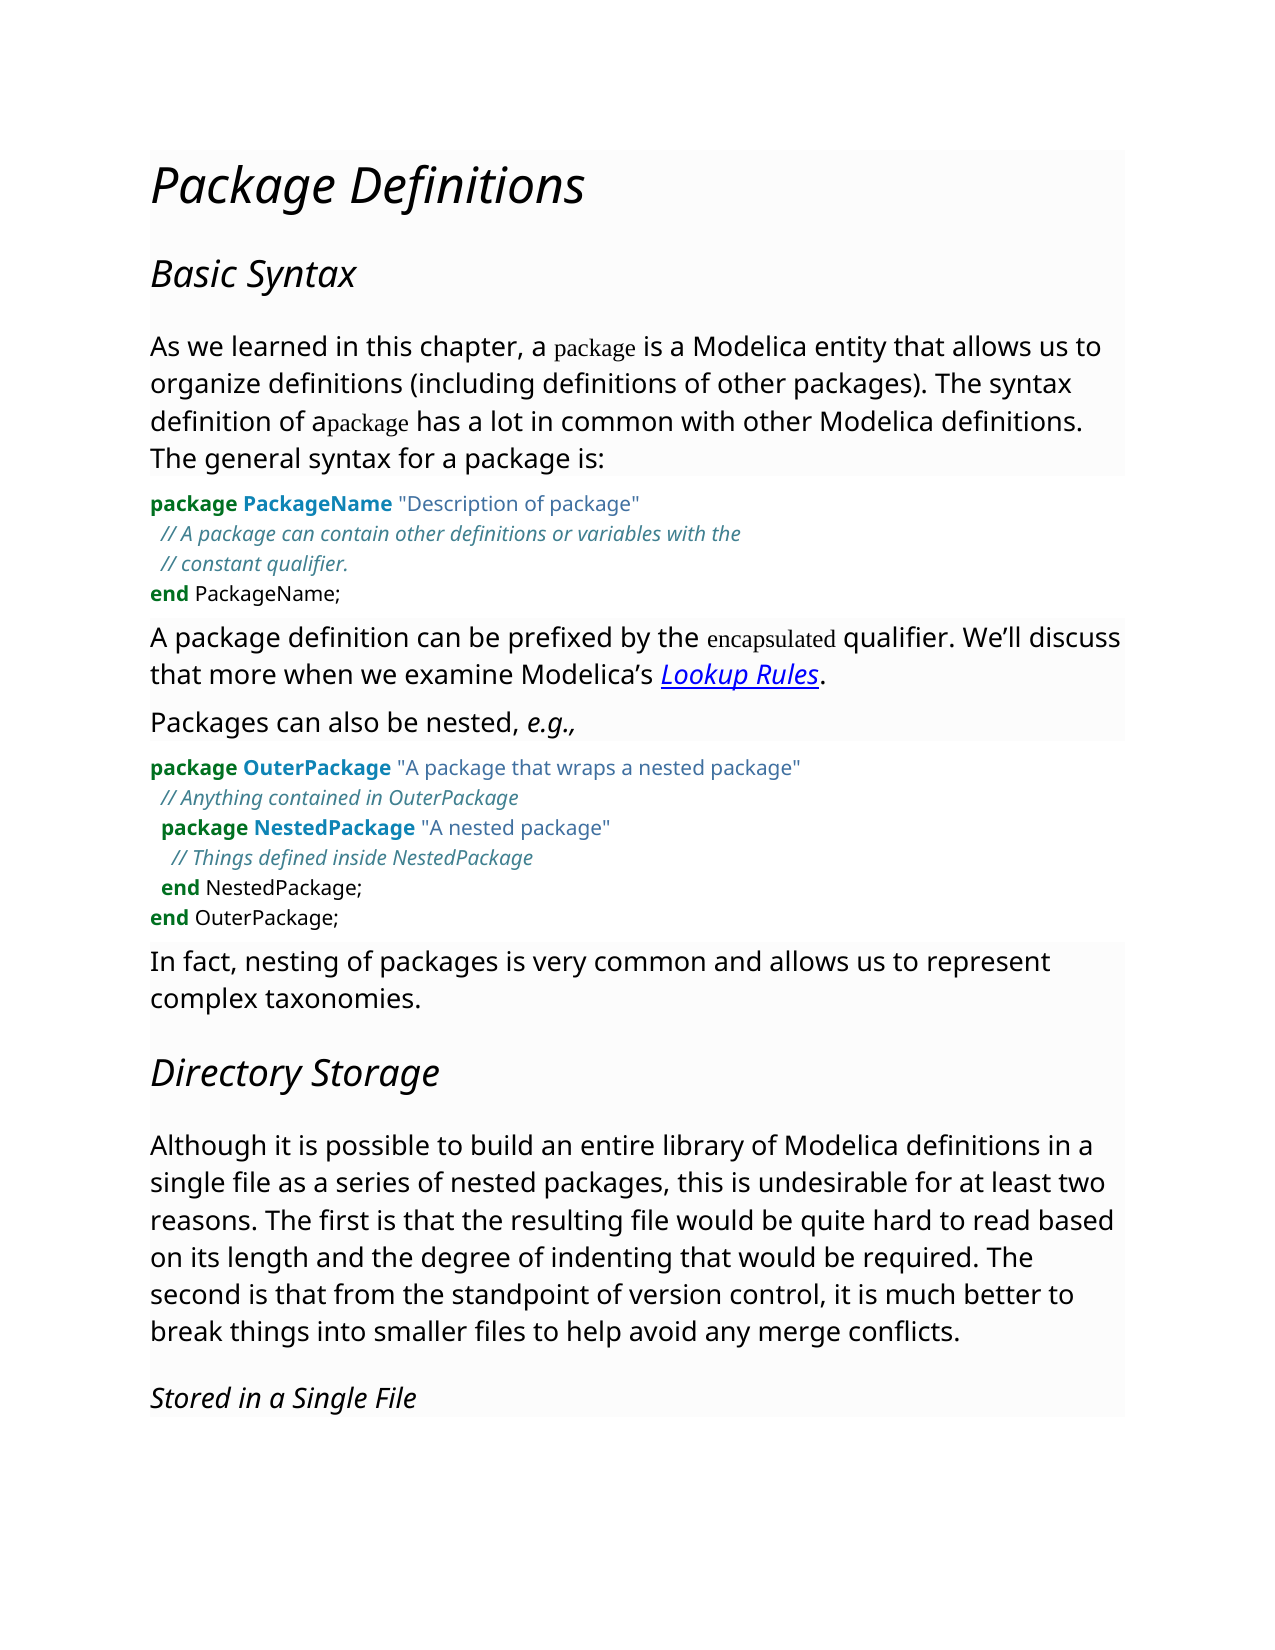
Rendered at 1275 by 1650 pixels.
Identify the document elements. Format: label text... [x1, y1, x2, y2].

text end NestedPackage; [150, 872, 1125, 902]
text end OuterPackage; [150, 902, 1125, 932]
text // A package can contain other definitions or variables with the [150, 517, 1125, 547]
text package OuterPackage "A package that wraps a nested package" [150, 752, 1125, 782]
text // constant qualifier. [150, 547, 1125, 577]
text package PackageName "Description of package" [150, 487, 1125, 517]
text In fact, nesting of packages is very common and allows us to represent complex taxonomies. [150, 942, 1125, 1017]
text As we learned in this chapter, a package is a Modelica entity that allows us to organize definitions (including definitions of other packages). The syntax definition of apackage has a lot in common with other Modelica definitions. The general syntax for a package is: [150, 327, 1125, 476]
text Package Definitions [150, 150, 1125, 218]
text package NestedPackage "A nested package" [150, 812, 1125, 842]
text end PackageName; [150, 577, 1125, 607]
text // Anything contained in OuterPackage [150, 782, 1125, 812]
text Directory Storage [150, 1046, 1125, 1097]
text Although it is possible to build an entire library of Modelica definitions in a single file as a series of nested packages, this is undesirable for at least two reasons. The first is that the resulting file would be quite hard to read based on its length and the degree of indenting that would be required. The second is that from the standpoint of version control, it is much better to break things into smaller files to help avoid any merge conflicts. [150, 1126, 1125, 1349]
text A package definition can be prefixed by the encapsulated qualifier. We’ll discuss that more when we examine Modelica’s Lookup Rules. [150, 618, 1125, 692]
text // Things defined inside NestedPackage [150, 842, 1125, 872]
text Packages can also be nested, e.g., [150, 703, 1125, 741]
text Stored in a Single File [150, 1378, 1125, 1417]
text Basic Syntax [150, 247, 1125, 298]
